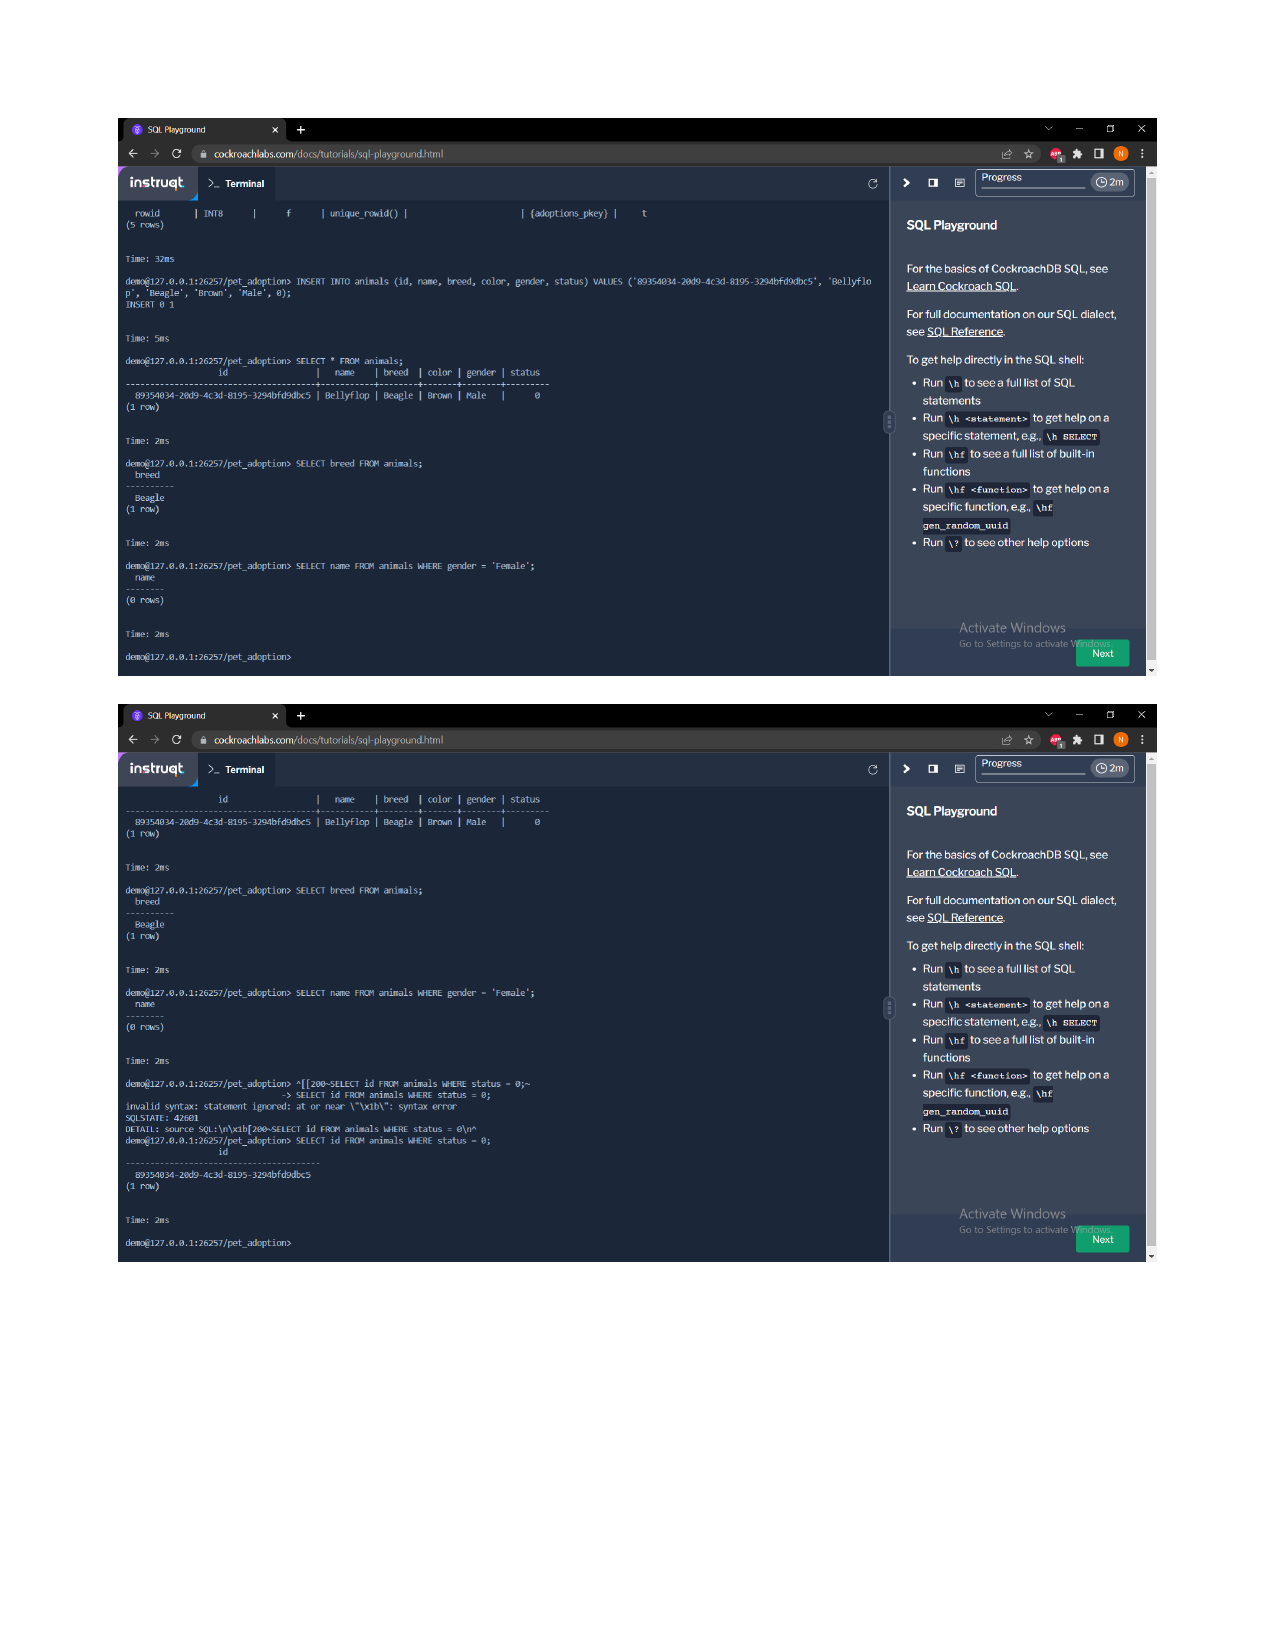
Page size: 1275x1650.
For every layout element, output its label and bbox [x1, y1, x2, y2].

picture [118, 118, 1157, 676]
picture [118, 704, 1157, 1262]
